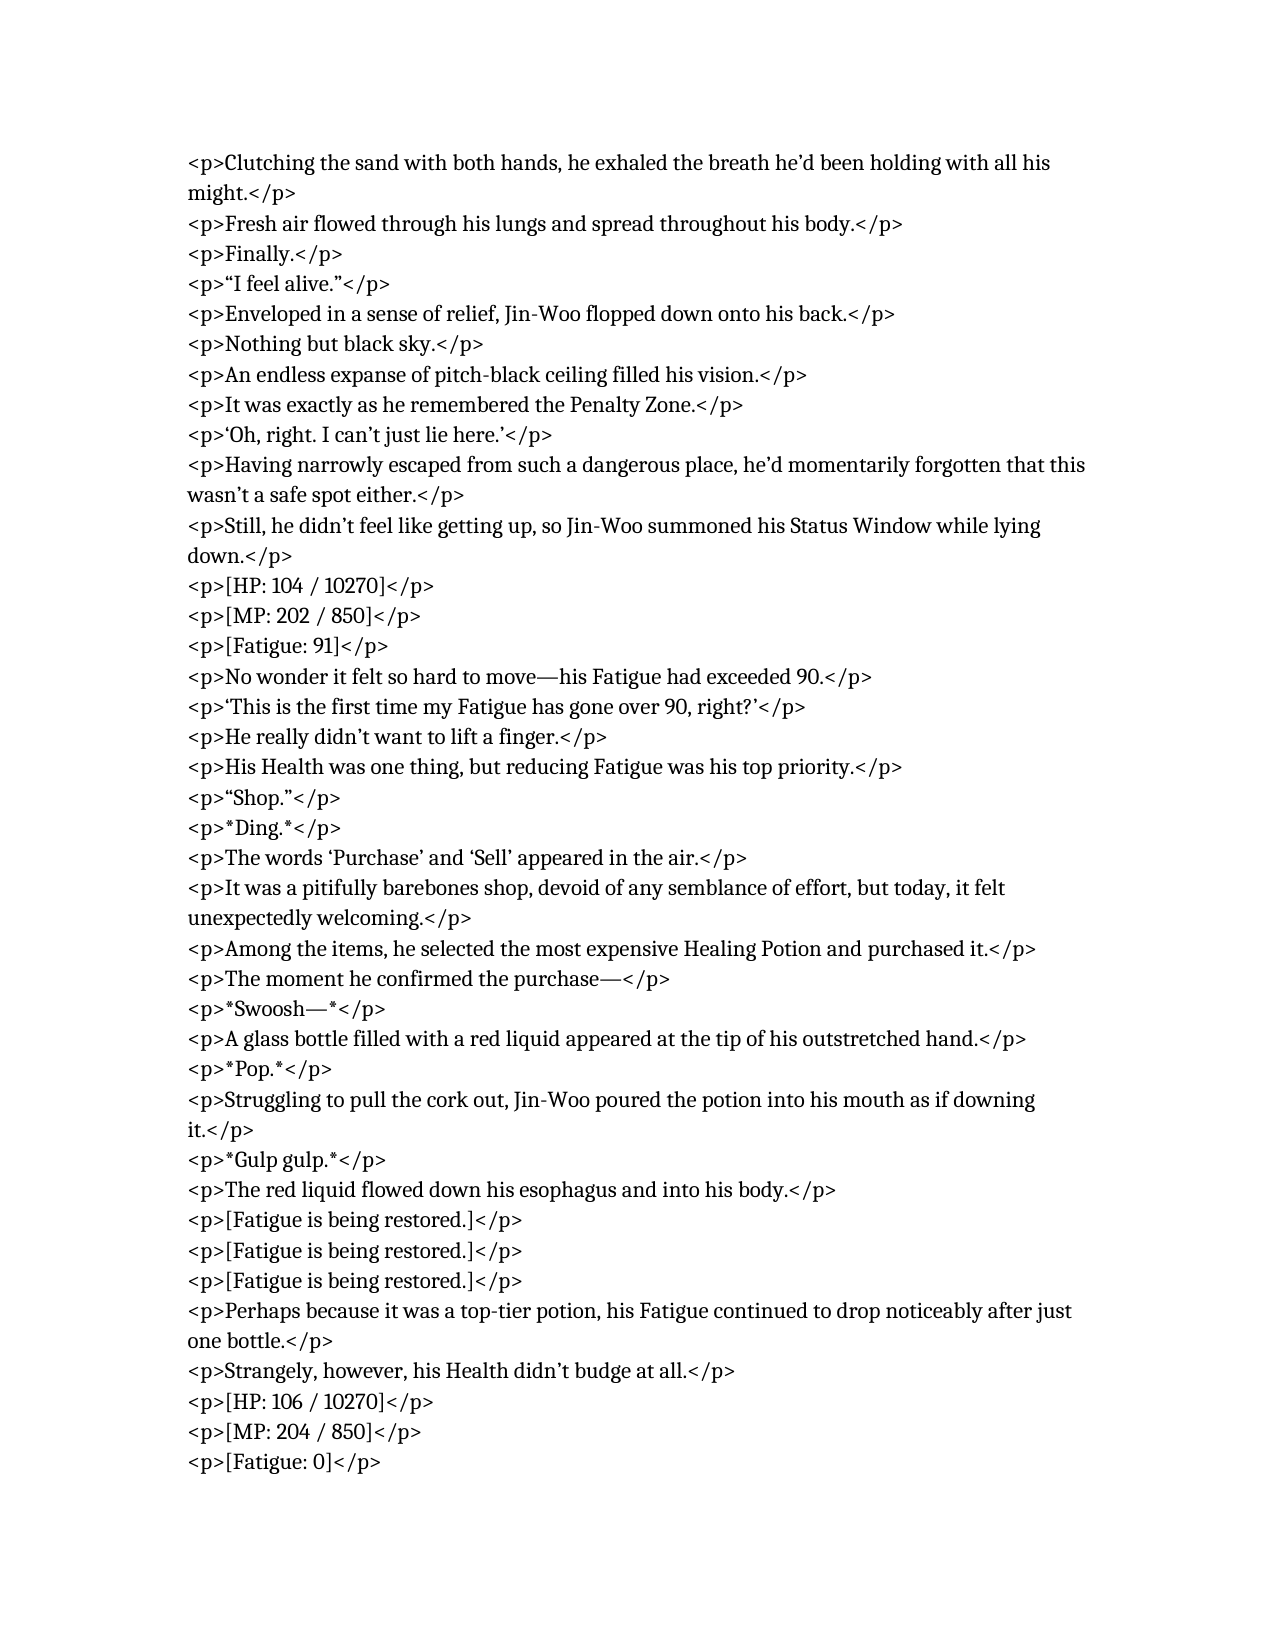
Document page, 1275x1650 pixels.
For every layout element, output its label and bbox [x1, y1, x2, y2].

text [187, 150, 1087, 1475]
